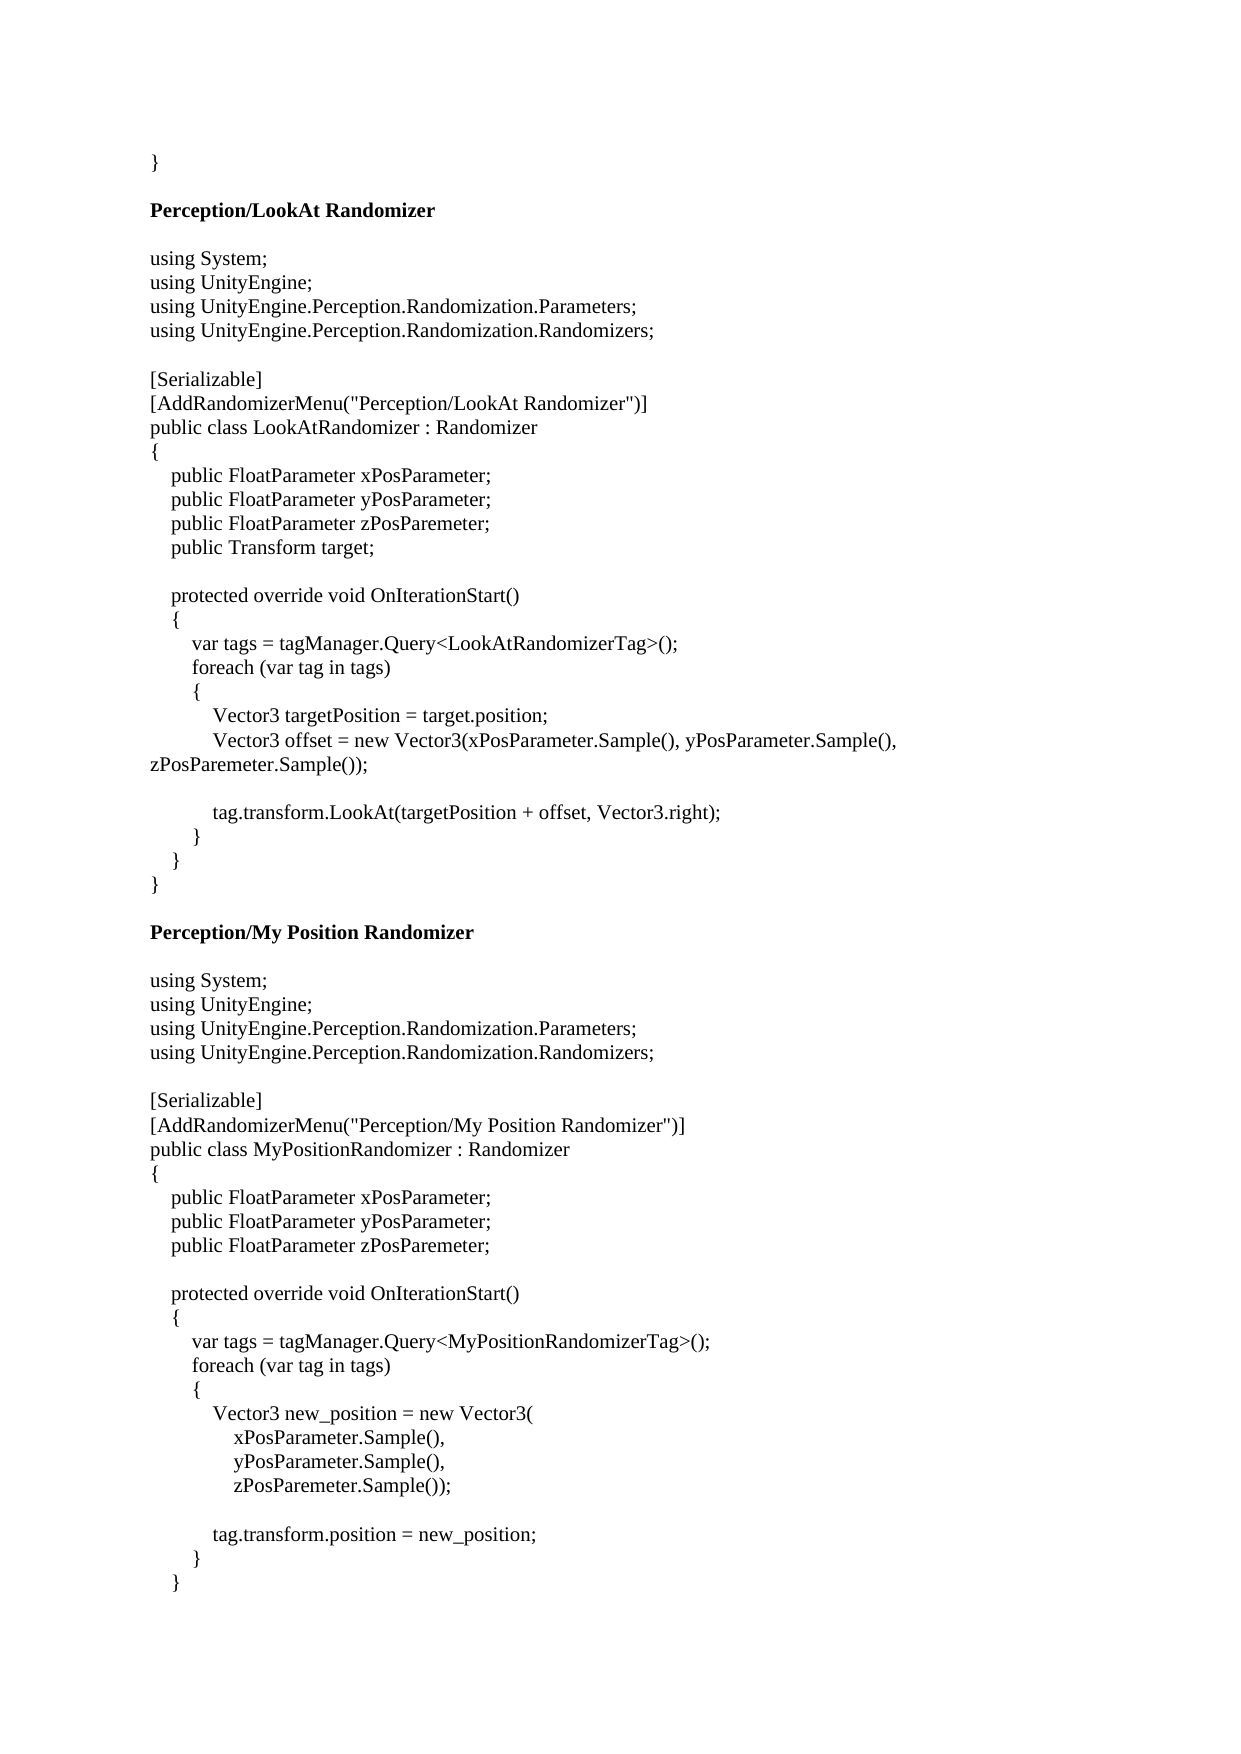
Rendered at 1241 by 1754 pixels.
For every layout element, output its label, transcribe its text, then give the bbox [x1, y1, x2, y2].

text using System; [150, 968, 1090, 992]
text public FloatParameter xPosParameter; [150, 1185, 1090, 1209]
text public Transform target; [150, 535, 1090, 559]
text protected override void OnIterationStart() [150, 583, 1090, 607]
text var tags = tagManager.Query<LookAtRandomizerTag>(); [150, 631, 1090, 655]
text [Serializable] [150, 1088, 1090, 1112]
text public class LookAtRandomizer : Randomizer [150, 415, 1090, 439]
text public FloatParameter zPosParemeter; [150, 1233, 1090, 1257]
text public FloatParameter yPosParameter; [150, 487, 1090, 511]
text protected override void OnIterationStart() [150, 1281, 1090, 1305]
text using UnityEngine; [150, 992, 1090, 1016]
text } [150, 1570, 1090, 1594]
text { [150, 1305, 1090, 1329]
text zPosParemeter.Sample()); [150, 1473, 1090, 1497]
text { [150, 607, 1090, 631]
text var tags = tagManager.Query<MyPositionRandomizerTag>(); [150, 1329, 1090, 1353]
text foreach (var tag in tags) [150, 655, 1090, 679]
text public class MyPositionRandomizer : Randomizer [150, 1137, 1090, 1161]
text [AddRandomizerMenu("Perception/My Position Randomizer")] [150, 1112, 1090, 1137]
text Vector3 new_position = new Vector3( [150, 1401, 1090, 1425]
text yPosParameter.Sample(), [150, 1449, 1090, 1473]
text Vector3 offset = new Vector3(xPosParameter.Sample(), yPosParameter.Sample(), zPosParemeter.Sample()); [150, 727, 1090, 776]
text public FloatParameter xPosParameter; [150, 463, 1090, 487]
text using UnityEngine.Perception.Randomization.Randomizers; [150, 1040, 1090, 1064]
text { [150, 439, 1090, 463]
text [Serializable] [150, 367, 1090, 391]
text } [150, 872, 1090, 896]
text } [150, 1546, 1090, 1570]
text [AddRandomizerMenu("Perception/LookAt Randomizer")] [150, 391, 1090, 415]
text tag.transform.LookAt(targetPosition + offset, Vector3.right); [150, 800, 1090, 824]
text { [150, 1161, 1090, 1185]
text } [150, 150, 1090, 174]
text using System; [150, 246, 1090, 270]
text using UnityEngine; [150, 270, 1090, 294]
text using UnityEngine.Perception.Randomization.Parameters; [150, 1016, 1090, 1040]
text Perception/My Position Randomizer [150, 920, 1090, 944]
text tag.transform.position = new_position; [150, 1522, 1090, 1546]
text } [150, 848, 1090, 872]
text Perception/LookAt Randomizer [150, 198, 1090, 222]
text public FloatParameter yPosParameter; [150, 1209, 1090, 1233]
text foreach (var tag in tags) [150, 1353, 1090, 1377]
text using UnityEngine.Perception.Randomization.Parameters; [150, 294, 1090, 318]
text } [150, 824, 1090, 848]
text Vector3 targetPosition = target.position; [150, 703, 1090, 727]
text { [150, 1377, 1090, 1401]
text using UnityEngine.Perception.Randomization.Randomizers; [150, 318, 1090, 342]
text { [150, 679, 1090, 703]
text public FloatParameter zPosParemeter; [150, 511, 1090, 535]
text xPosParameter.Sample(), [150, 1425, 1090, 1449]
